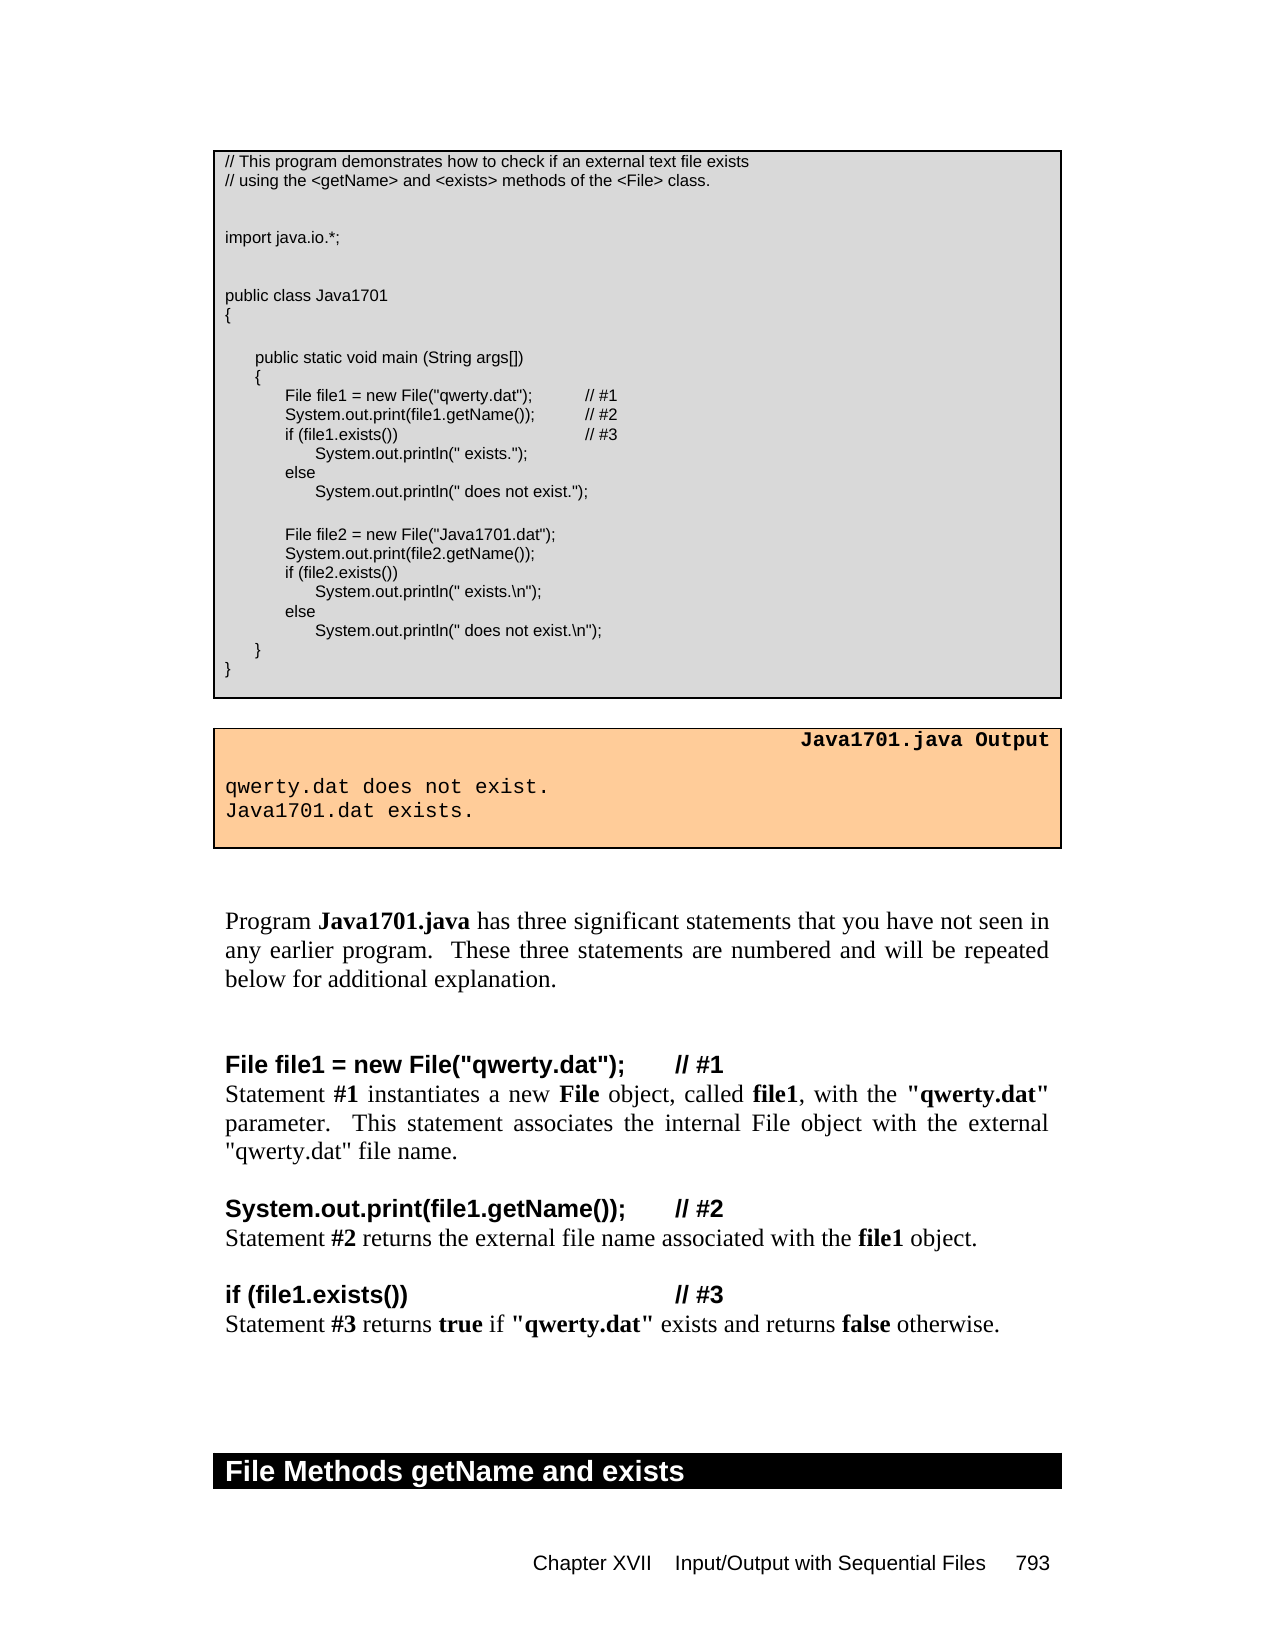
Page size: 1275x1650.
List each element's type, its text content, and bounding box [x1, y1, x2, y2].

text if (file1.exists()) // #3 [225, 1280, 1050, 1309]
text Statement #1 instantiates a new File object, called file1, with the "qwerty.dat" parameter. This statement associates the internal File object with the external "qwerty.dat" file name. [225, 1079, 1050, 1165]
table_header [215, 152, 1060, 697]
table_header Java1701.java Output qwerty.dat does not exist. Java1701.dat exists. [215, 729, 1060, 847]
text Statement #2 returns the external file name associated with the file1 object. [225, 1223, 1050, 1251]
table_header File Methods getName and exists [215, 1454, 1060, 1488]
text Statement #3 returns true if "qwerty.dat" exists and returns false otherwise. [225, 1309, 1050, 1338]
text System.out.print(file1.getName()); // #2 [225, 1194, 1050, 1223]
text File file1 = new File("qwerty.dat"); // #1 [225, 1050, 1050, 1079]
text Program Java1701.java has three significant statements that you have not seen in any earlier program. These three statements are numbered and will be repeated below for additional explanation. [225, 906, 1050, 993]
